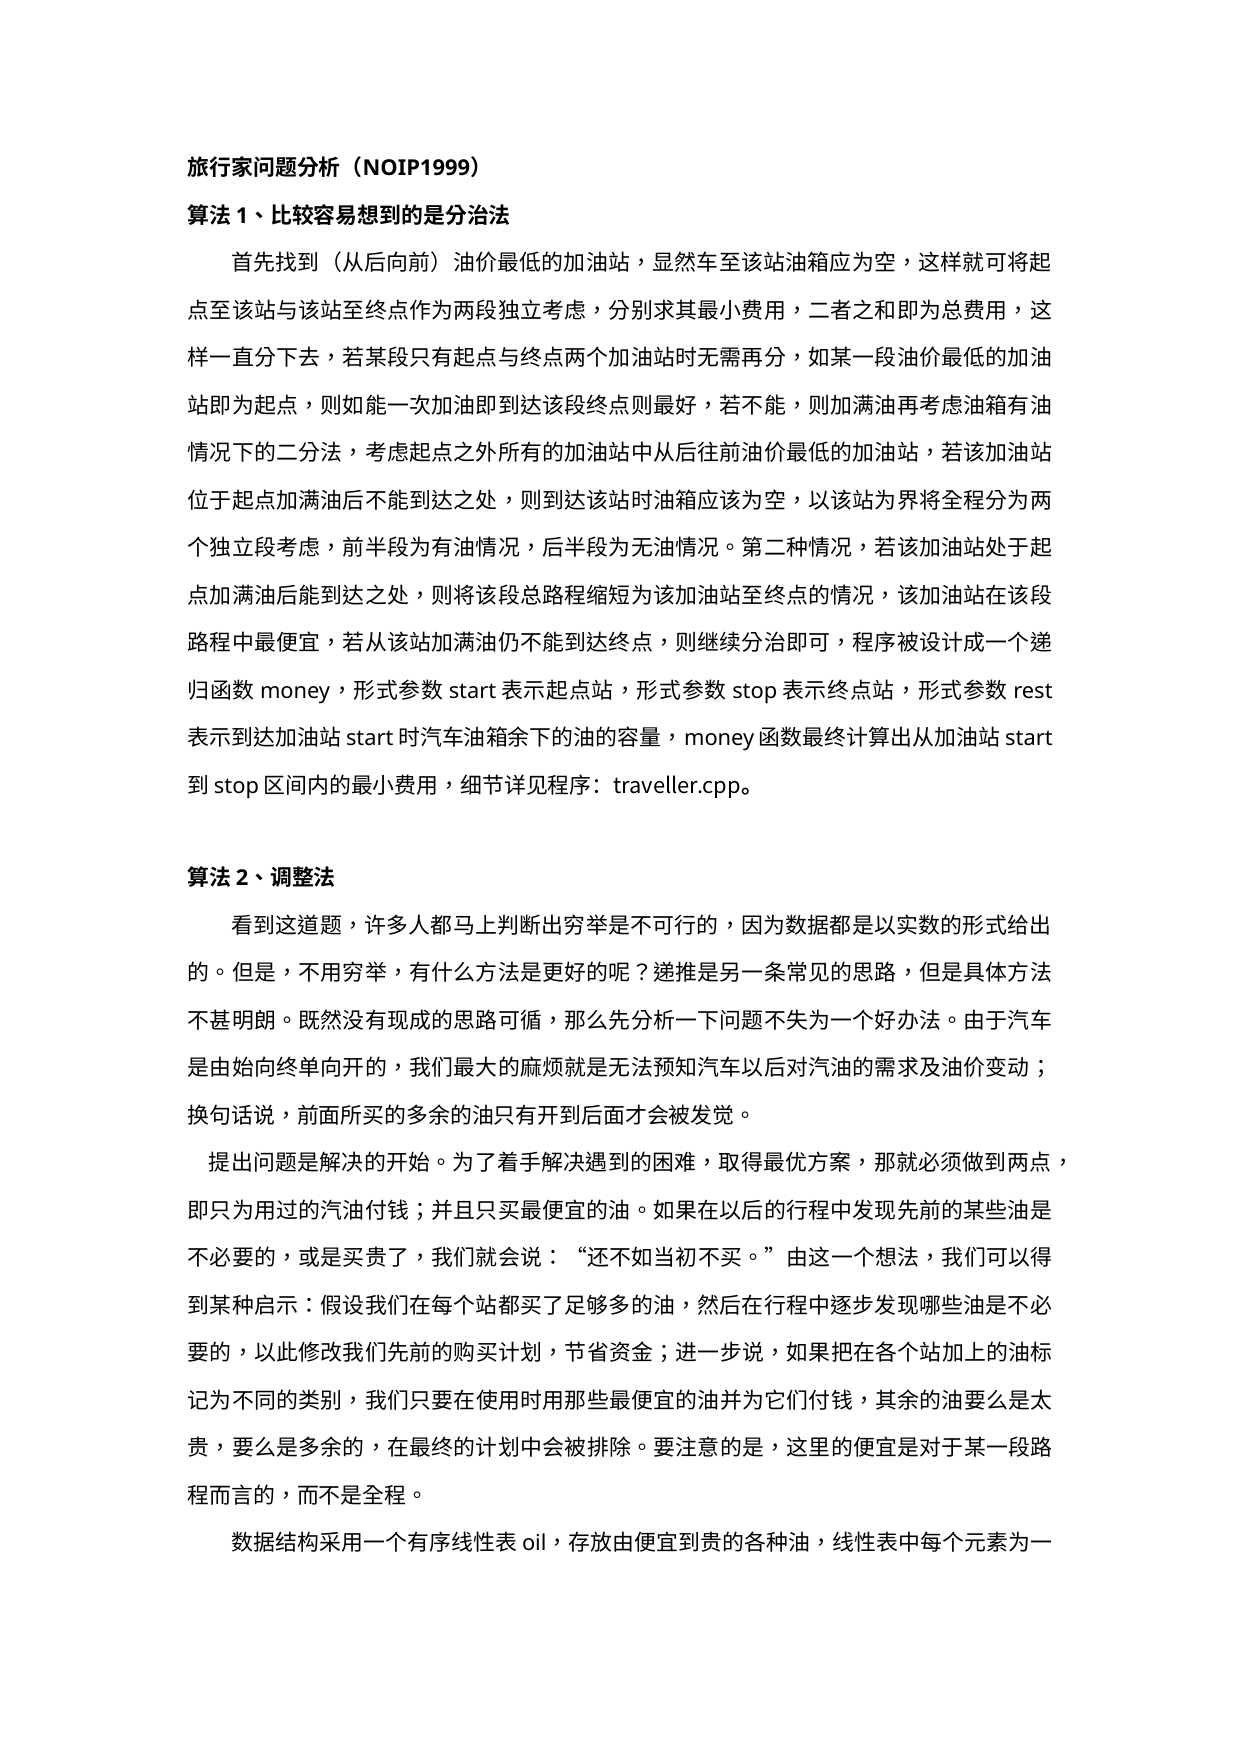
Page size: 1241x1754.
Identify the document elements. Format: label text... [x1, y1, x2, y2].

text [187, 1525, 1053, 1557]
text 提出问题是解决的开始。为了着手解决遇到的困难，取得最优方案，那就必须做到两点，即只为用过的汽油付钱；并且只买最便宜的油。如果在以后的行程中发现先前的某些油是不必要的，或是买贵了，我们就会说：“还不如当初不买。”由这一个想法，我们可以得到某种启示：假设我们在每个站都买了足够多的油，然后在行程中逐步发现哪些油是不必要的，以此修改我们先前的购买计划，节省资金；进一步说，如果把在各个站加上的油标记为不同的类别，我们只要在使用时用那些最便宜的油并为它们付钱，其余的油要么是太贵，要么是多余的，在最终的计划中会被排除。要注意的是，这里的便宜是对于某一段路程而言的，而不是全程。 [187, 1145, 1053, 1509]
text 算法2、调整法 [187, 860, 1053, 892]
text 旅行家问题分析（NOIP1999） [187, 150, 1053, 182]
text 首先找到（从后向前）油价最低的加油站，显然车至该站油箱应为空，这样就可将起点至该站与该站至终点作为两段独立考虑，分别求其最小费用，二者之和即为总费用，这样一直分下去，若某段只有起点与终点两个加油站时无需再分，如某一段油价最低的加油站即为起点，则如能一次加油即到达该段终点则最好，若不能，则加满油再考虑油箱有油情况下的二分法，考虑起点之外所有的加油站中从后往前油价最低的加油站，若该加油站位于起点加满油后不能到达之处，则到达该站时油箱应该为空，以该站为界将全程分为两个独立段考虑，前半段为有油情况，后半段为无油情况。第二种情况，若该加油站处于起点加满油后能到达之处，则将该段总路程缩短为该加油站至终点的情况，该加油站在该段路程中最便宜，若从该站加满油仍不能到达终点，则继续分治即可，程序被设计成一个递归函数money，形式参数start表示起点站，形式参数stop表示终点站，形式参数rest表示到达加油站start时汽车油箱余下的油的容量，money函数最终计算出从加油站start到stop区间内的最小费用，细节详见程序：traveller.cpp。 [187, 245, 1053, 800]
text 看到这道题，许多人都马上判断出穷举是不可行的，因为数据都是以实数的形式给出的。但是，不用穷举，有什么方法是更好的呢？递推是另一条常见的思路，但是具体方法不甚明朗。既然没有现成的思路可循，那么先分析一下问题不失为一个好办法。由于汽车是由始向终单向开的，我们最大的麻烦就是无法预知汽车以后对汽油的需求及油价变动；换句话说，前面所买的多余的油只有开到后面才会被发觉。 [187, 908, 1053, 1129]
text 算法1、比较容易想到的是分治法 [187, 198, 1053, 229]
